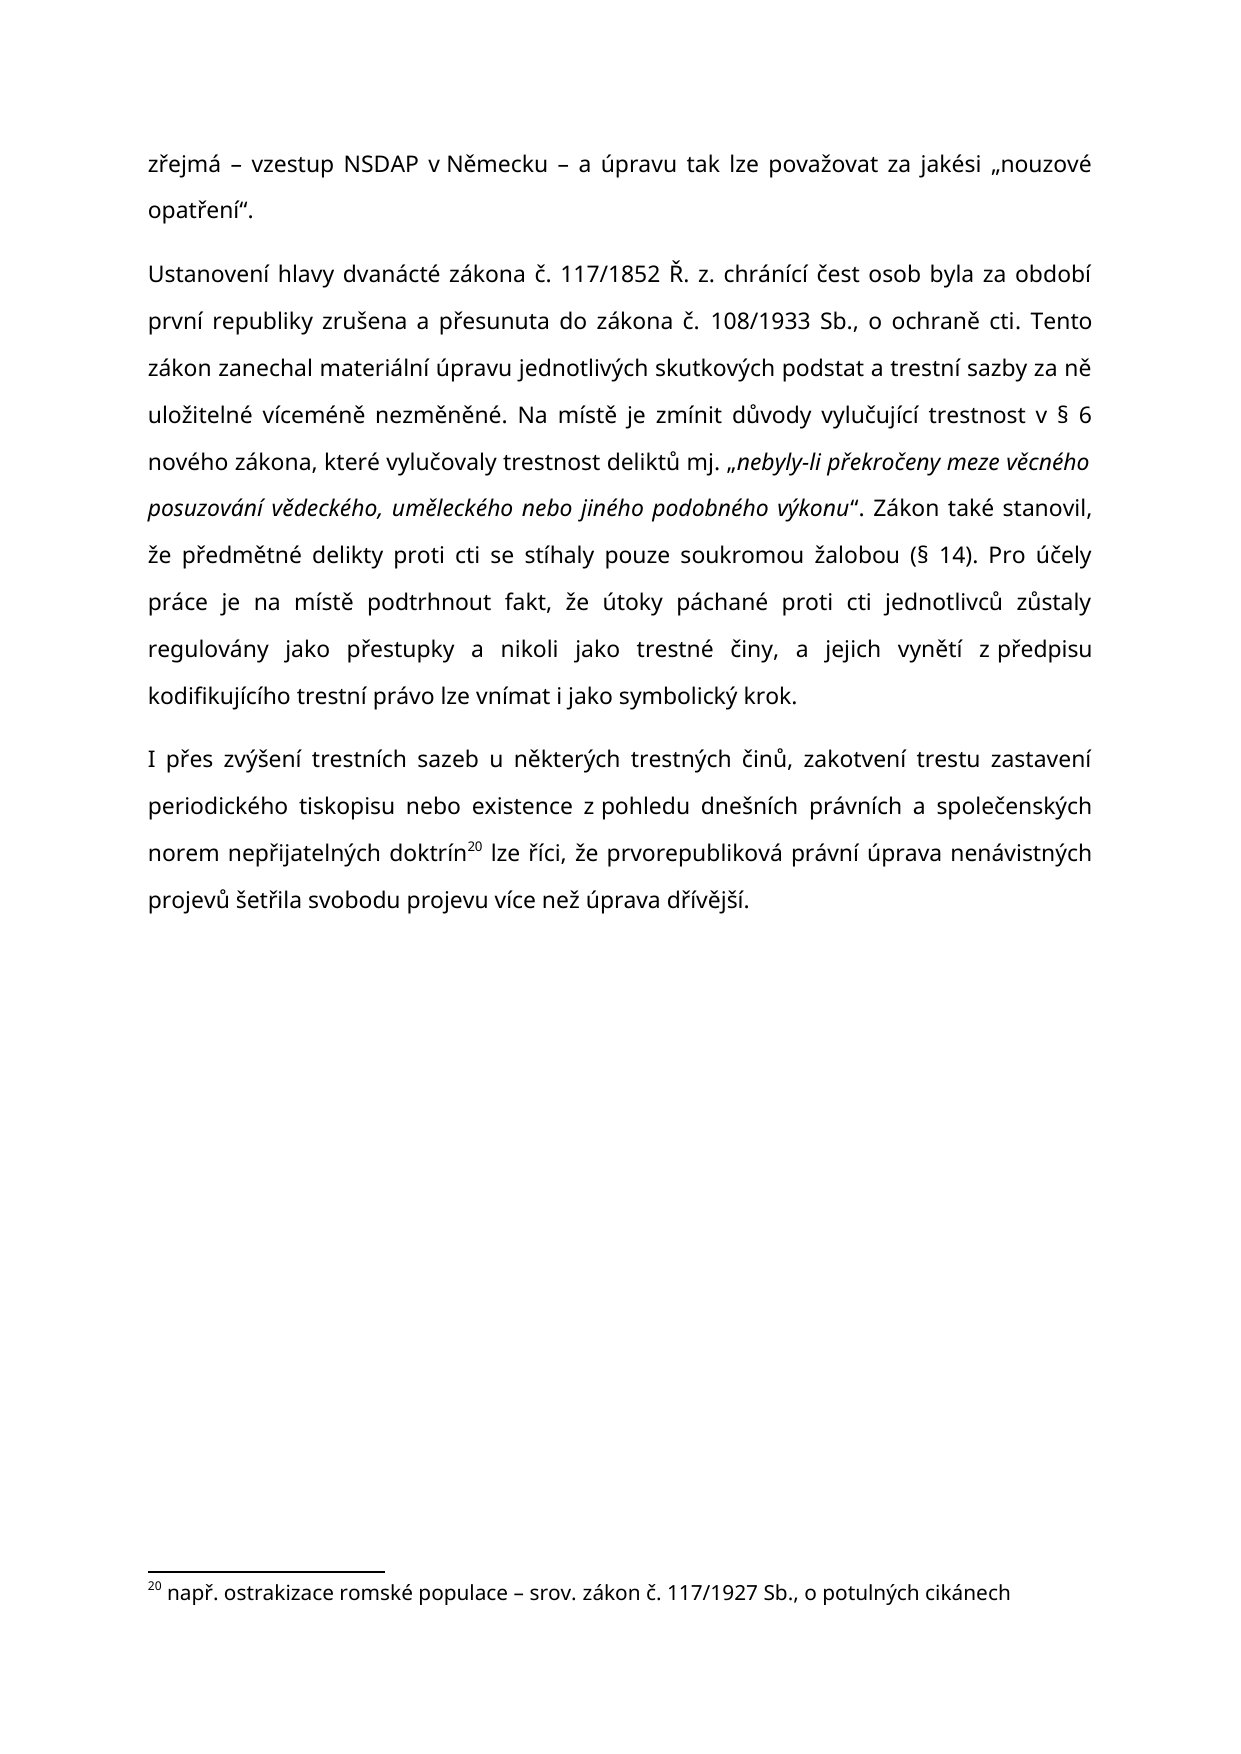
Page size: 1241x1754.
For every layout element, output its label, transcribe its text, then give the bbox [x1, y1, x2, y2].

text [148, 148, 1093, 226]
text I přes zvýšení trestních sazeb u některých trestných činů, zakotvení trestu zastavení periodického tiskopisu nebo existence z pohledu dnešních právních a společenských norem nepřijatelných doktrín lze říci, že prvorepubliková právní úprava nenávistných projevů šetřila svobodu projevu více než úprava dřívější. [148, 743, 1093, 915]
text Ustanovení hlavy dvanácté zákona č. 117/1852 Ř. z. chránící čest osob byla za období první republiky zrušena a přesunuta do zákona č. 108/1933 Sb., o ochraně cti. Tento zákon zanechal materiální úpravu jednotlivých skutkových podstat a trestní sazby za ně uložitelné víceméně nezměněné. Na místě je zmínit důvody vylučující trestnost v § 6 nového zákona, které vylučovaly trestnost deliktů mj. „nebyly-li překročeny meze věcného posuzování vědeckého, uměleckého nebo jiného podobného výkonu“. Zákon také stanovil, že předmětné delikty proti cti se stíhaly pouze soukromou žalobou (§ 14). Pro účely práce je na místě podtrhnout fakt, že útoky páchané proti cti jednotlivců zůstaly regulovány jako přestupky a nikoli jako trestné činy, a jejich vynětí z předpisu kodifikujícího trestní právo lze vnímat i jako symbolický krok. [148, 258, 1093, 711]
